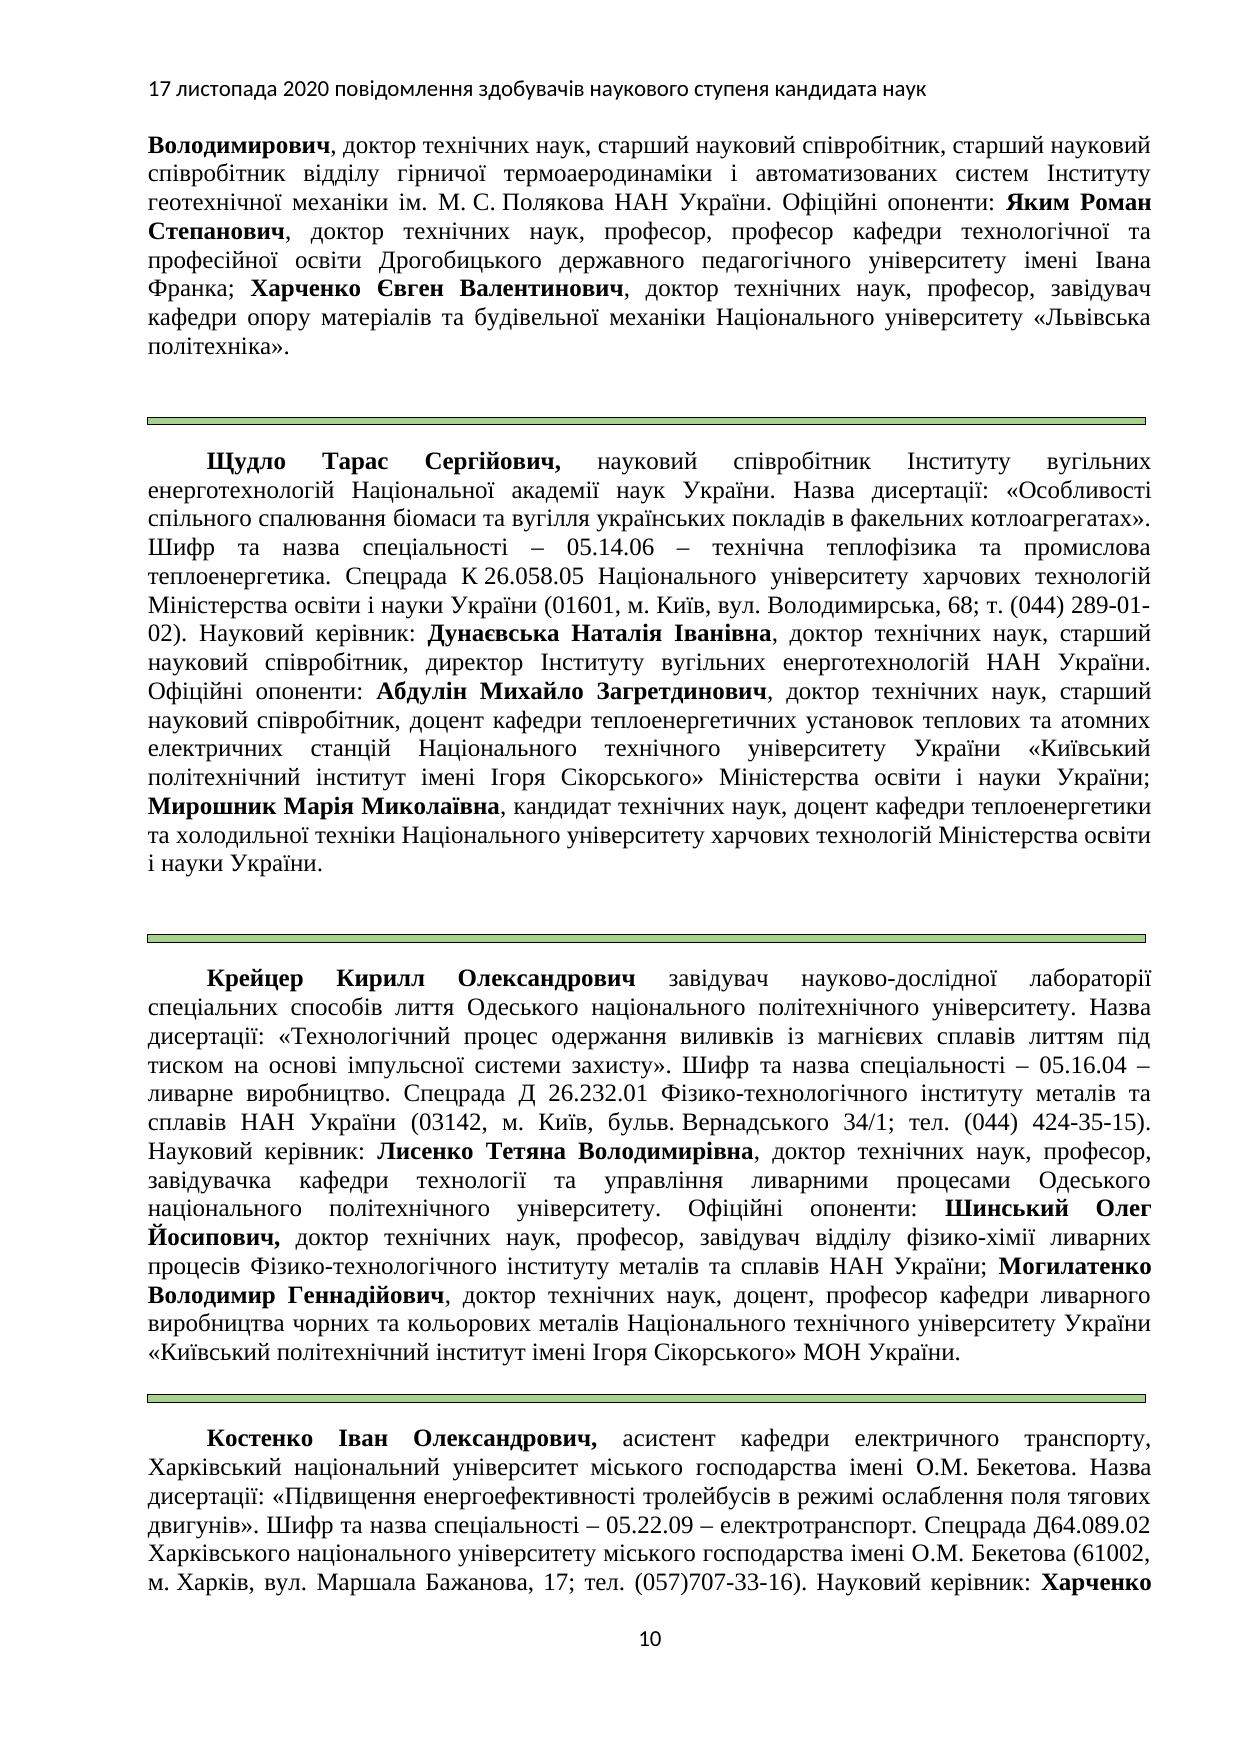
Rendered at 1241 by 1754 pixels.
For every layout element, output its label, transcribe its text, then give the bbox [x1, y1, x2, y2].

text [148, 1423, 1152, 1596]
text Щудло Тарас Сергійович, науковий співробітник Інституту вугільних енерготехнологій Національної академії наук України. Назва дисертації: «Особливості спільного спалювання біомаси та вугілля українських покладів в факельних котлоагрегатах». Шифр та назва спеціальності – 05.14.06 – технічна теплофізика та промислова теплоенергетика. Спецрада К 26.058.05 Національного університету харчових технологій Міністерства освіти і науки України (01601, м. Київ, вул. Володимирська, 68; т. (044) 289-01-02). Науковий керівник: Дунаєвська Наталія Іванівна, доктор технічних наук, старший науковий співробітник, директор Інституту вугільних енерготехнологій НАН України. Офіційні опоненти: Абдулін Михайло Загретдинович, доктор технічних наук, старший науковий співробітник, доцент кафедри теплоенергетичних установок теплових та атомних електричних станцій Національного технічного університету України «Київський політехнічний інститут імені Ігоря Сікорського» Міністерства освіти і науки України; Мирошник Марія Миколаївна, кандидат технічних наук, доцент кафедри теплоенергетики та холодильної техніки Національного університету харчових технологій Міністерства освіти і науки України. [148, 446, 1152, 877]
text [148, 130, 1152, 360]
text Крейцер Кирилл Олександрович завідувач науково-дослідної лабораторії спеціальних способів лиття Одеського національного політехнічного університету. Назва дисертації: «Технологічний процес одержання виливків із магнієвих сплавів литтям під тиском на основі імпульсної системи захисту». Шифр та назва спеціальності – 05.16.04 – ливарне виробництво. Спецрада Д 26.232.01 Фізико-технологічного інституту металів та сплавів НАН України (03142, м. Київ, бульв. Вернадського 34/1; тел. (044) 424-35-15). Науковий керівник: Лисенко Тетяна Володимирівна, доктор технічних наук, професор, завідувачка кафедри технології та управління ливарними процесами Одеського національного політехнічного університету. Офіційні опоненти: Шинський Олег Йосипович, доктор технічних наук, професор, завідувач відділу фізико-хімії ливарних процесів Фізико-технологічного інституту металів та сплавів НАН України; Могилатенко Володимир Геннадійович, доктор технічних наук, доцент, професор кафедри ливарного виробництва чорних та кольорових металів Національного технічного університету України «Київський політехнічний інститут імені Ігоря Сікорського» МОН України. [148, 963, 1152, 1366]
